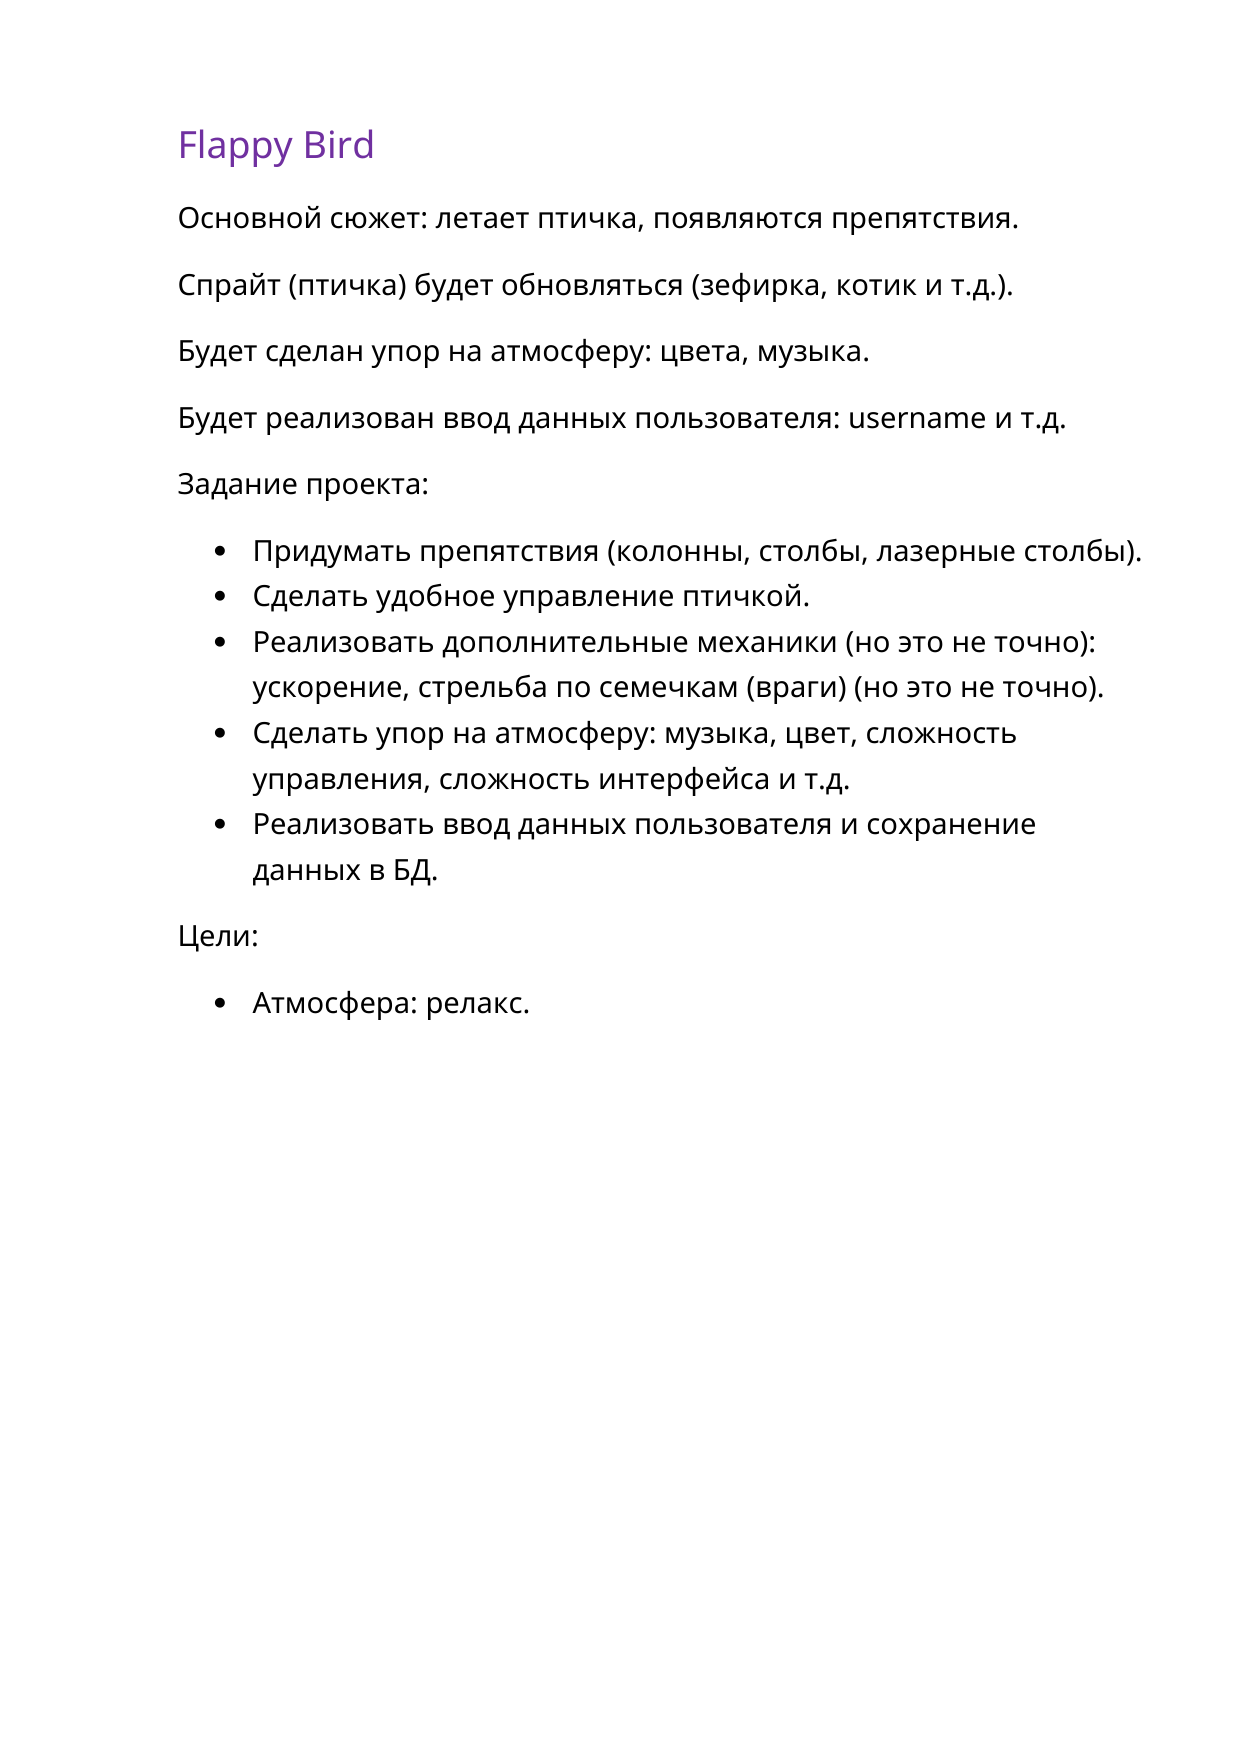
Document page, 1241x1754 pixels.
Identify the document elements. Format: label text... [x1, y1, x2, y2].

list Сделать удобное управление птичкой. [215, 576, 1152, 615]
text Flappy Bird [177, 118, 1152, 169]
list Придумать препятствия (колонны, столбы, лазерные столбы). [215, 530, 1152, 569]
list Сделать упор на атмосферу: музыка, цвет, сложность управления, сложность интерфейса и т.д. [215, 712, 1152, 798]
list Реализовать ввод данных пользователя и сохранение данных в БД. [215, 804, 1152, 889]
list Реализовать дополнительные механики (но это не точно): ускорение, стрельба по семечкам (враги) (но это не точно). [215, 621, 1152, 706]
text Цели: [177, 916, 1152, 955]
text Задание проекта: [177, 463, 1152, 503]
text Будет реализован ввод данных пользователя: username и т.д. [177, 397, 1152, 437]
list Атмосфера: релакс. [215, 982, 1152, 1022]
text Основной сюжет: летает птичка, появляются препятствия. [177, 198, 1152, 237]
text Спрайт (птичка) будет обновляться (зефирка, котик и т.д.). [177, 264, 1152, 304]
text Будет сделан упор на атмосферу: цвета, музыка. [177, 331, 1152, 370]
